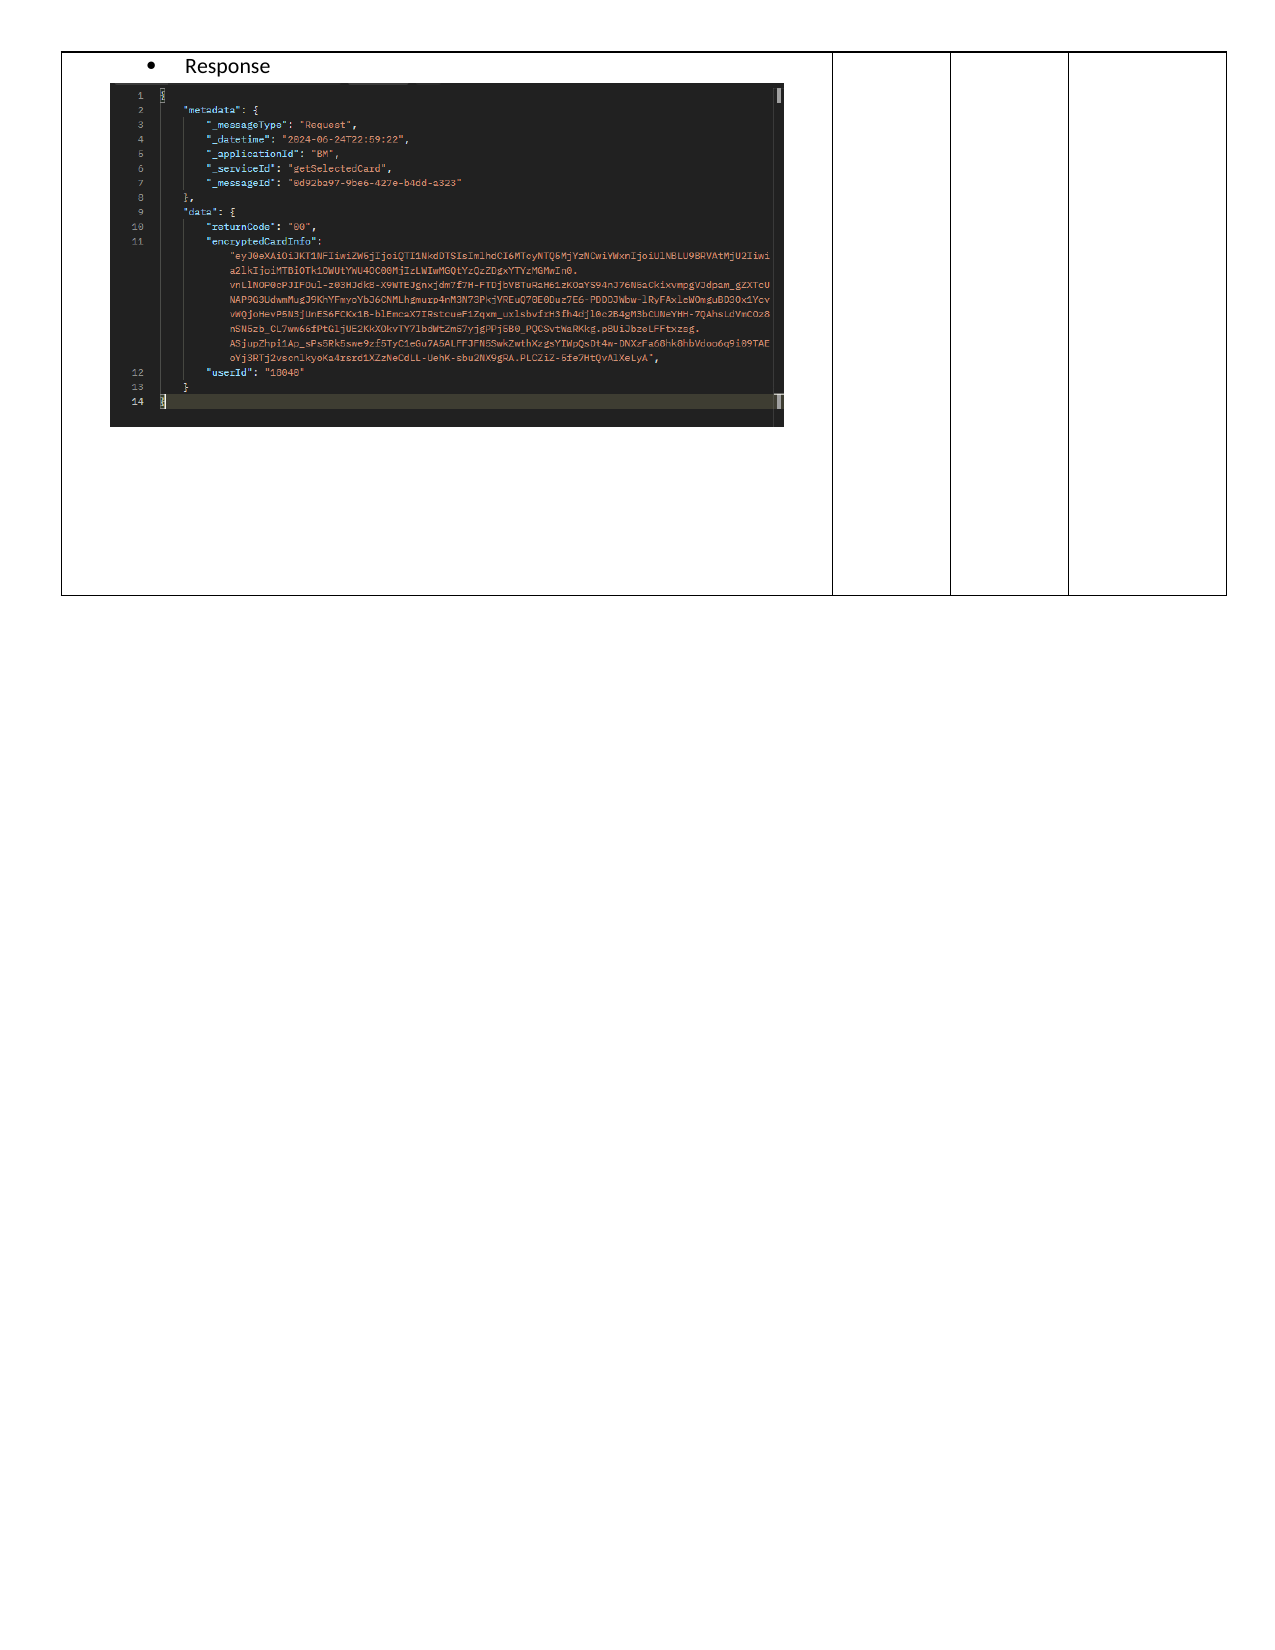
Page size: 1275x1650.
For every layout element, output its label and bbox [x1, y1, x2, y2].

table_cell [62, 53, 832, 595]
picture [110, 83, 784, 427]
table_cell [1069, 53, 1226, 595]
table_cell [833, 53, 950, 595]
table_cell [951, 53, 1068, 595]
